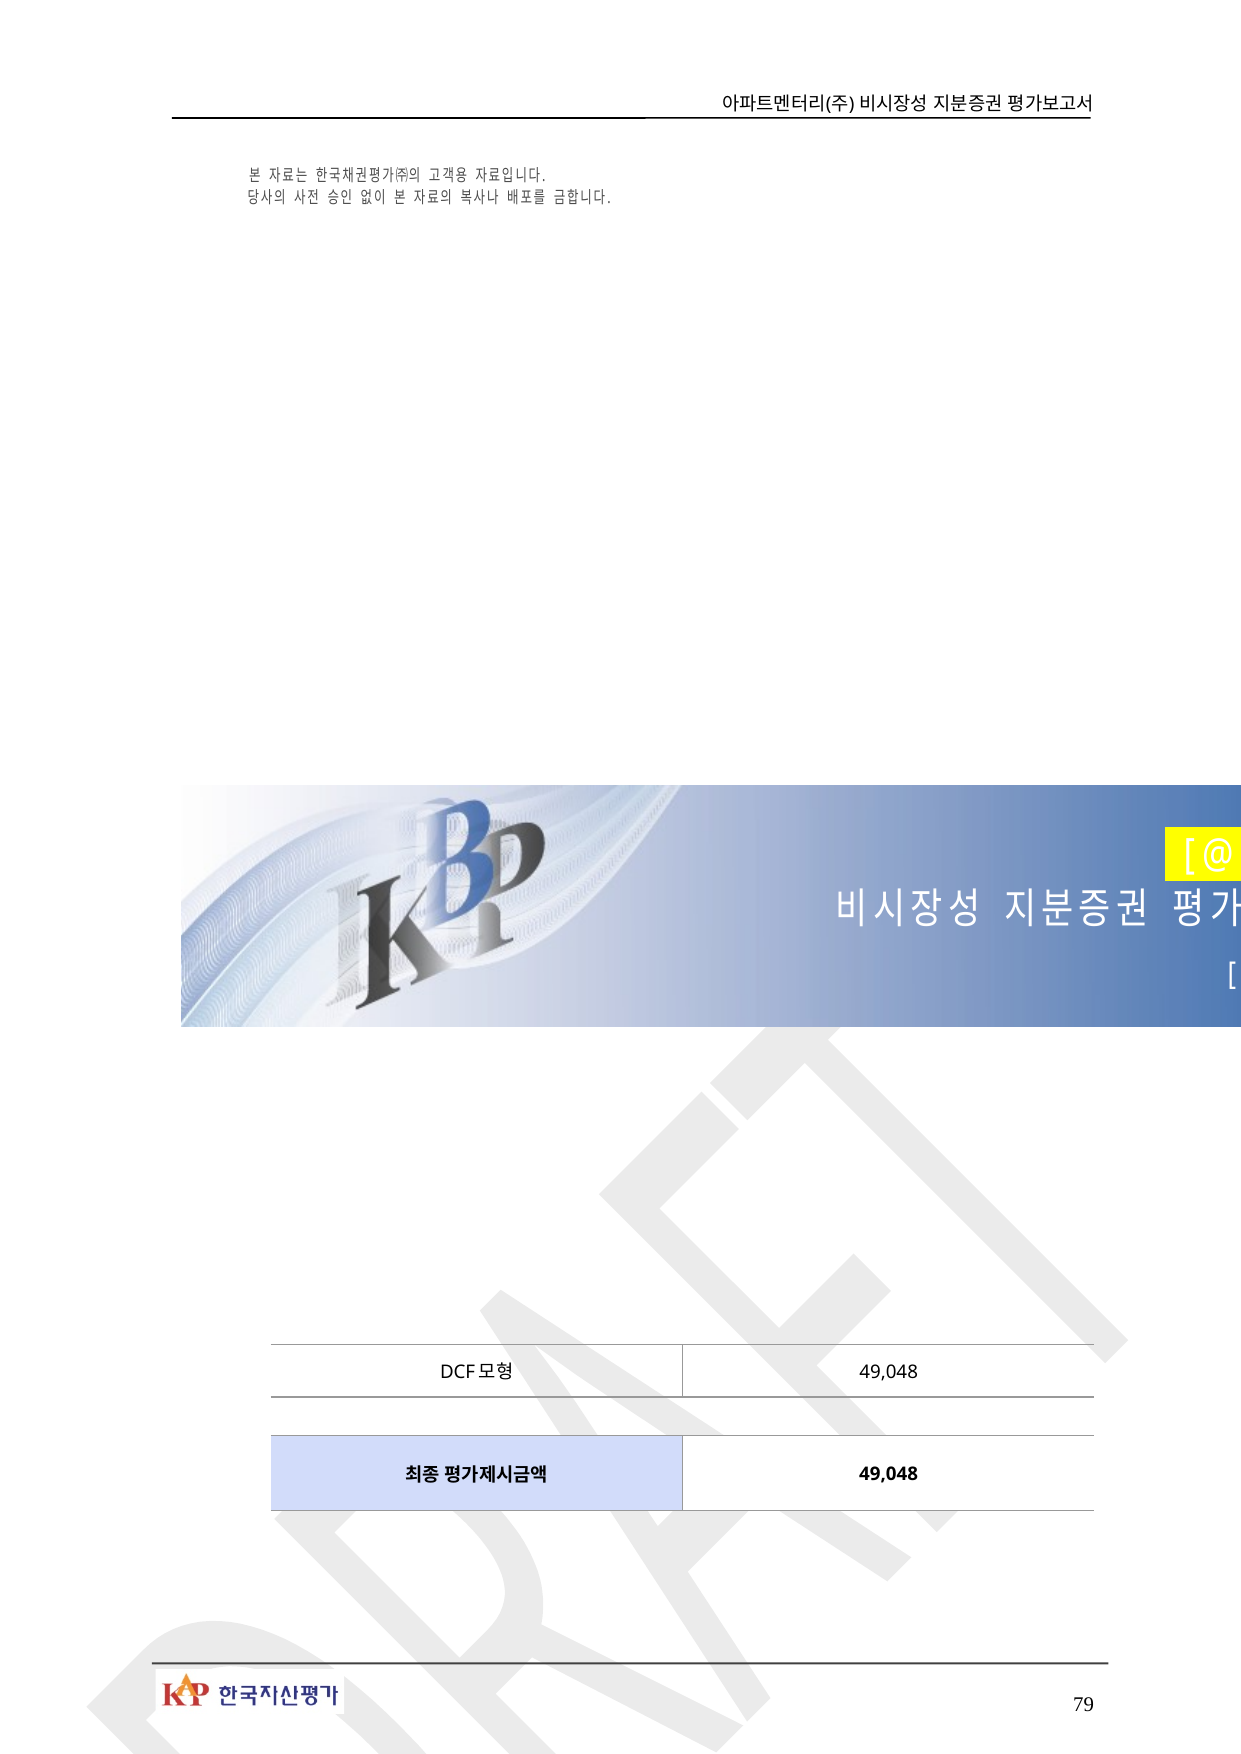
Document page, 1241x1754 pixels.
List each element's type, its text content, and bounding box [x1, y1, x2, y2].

table_header 49,048 [683, 1436, 1094, 1510]
table_cell DCF모형 [271, 1345, 682, 1396]
table_cell 49,048 [683, 1345, 1094, 1396]
table_header 최종 평가제시금액 [271, 1436, 682, 1510]
picture [155, 1669, 345, 1714]
